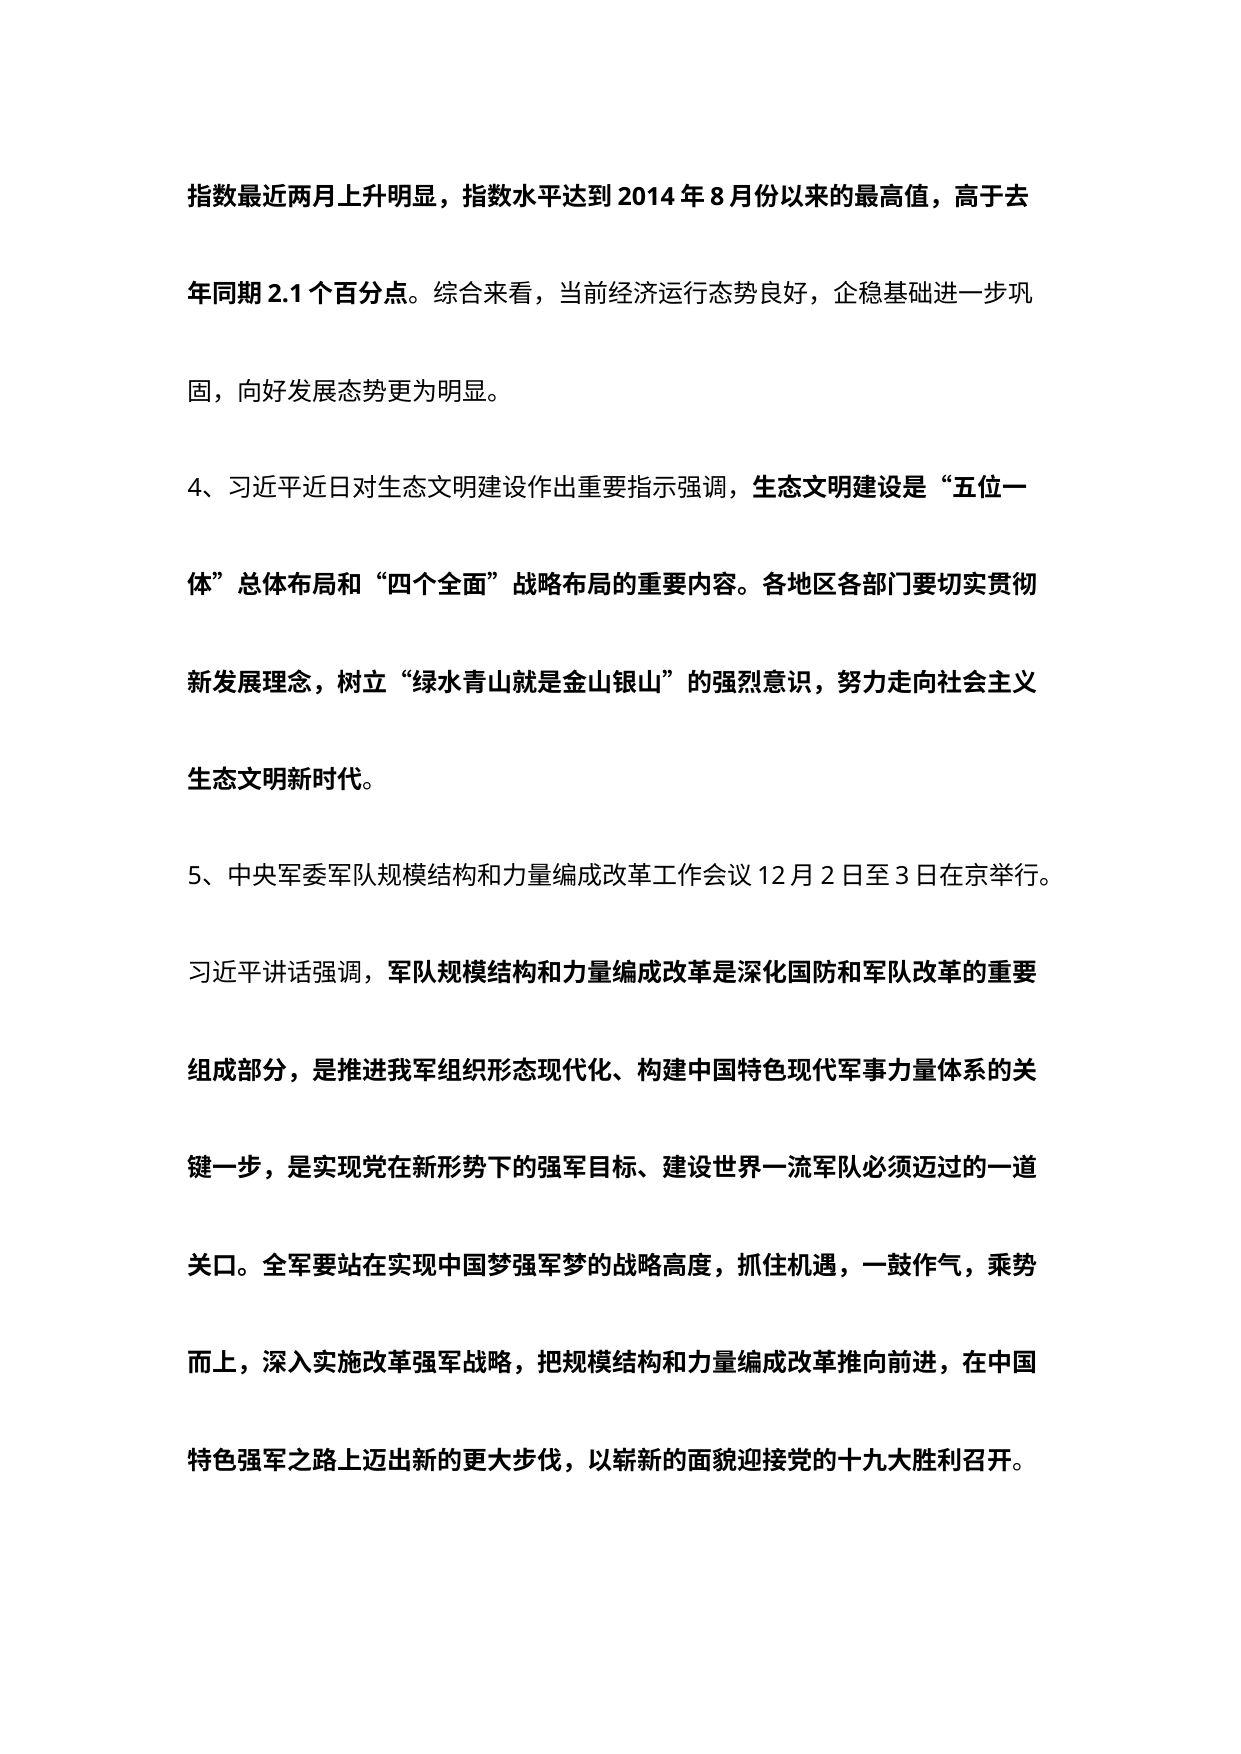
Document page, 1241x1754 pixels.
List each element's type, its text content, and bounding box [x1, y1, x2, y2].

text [187, 162, 1053, 422]
text 5、中央军委军队规模结构和力量编成改革工作会议12月2日至3日在京举行。习近平讲话强调，军队规模结构和力量编成改革是深化国防和军队改革的重要组成部分，是推进我军组织形态现代化、构建中国特色现代军事力量体系的关键一步，是实现党在新形势下的强军目标、建设世界一流军队必须迈过的一道关口。全军要站在实现中国梦强军梦的战略高度，抓住机遇，一鼓作气，乘势而上，深入实施改革强军战略，把规模结构和力量编成改革推向前进，在中国特色强军之路上迈出新的更大步伐，以崭新的面貌迎接党的十九大胜利召开。 [187, 841, 1053, 1491]
text 4、习近平近日对生态文明建设作出重要指示强调，生态文明建设是“五位一体”总体布局和“四个全面”战略布局的重要内容。各地区各部门要切实贯彻新发展理念，树立“绿水青山就是金山银山”的强烈意识，努力走向社会主义生态文明新时代。 [187, 453, 1053, 810]
